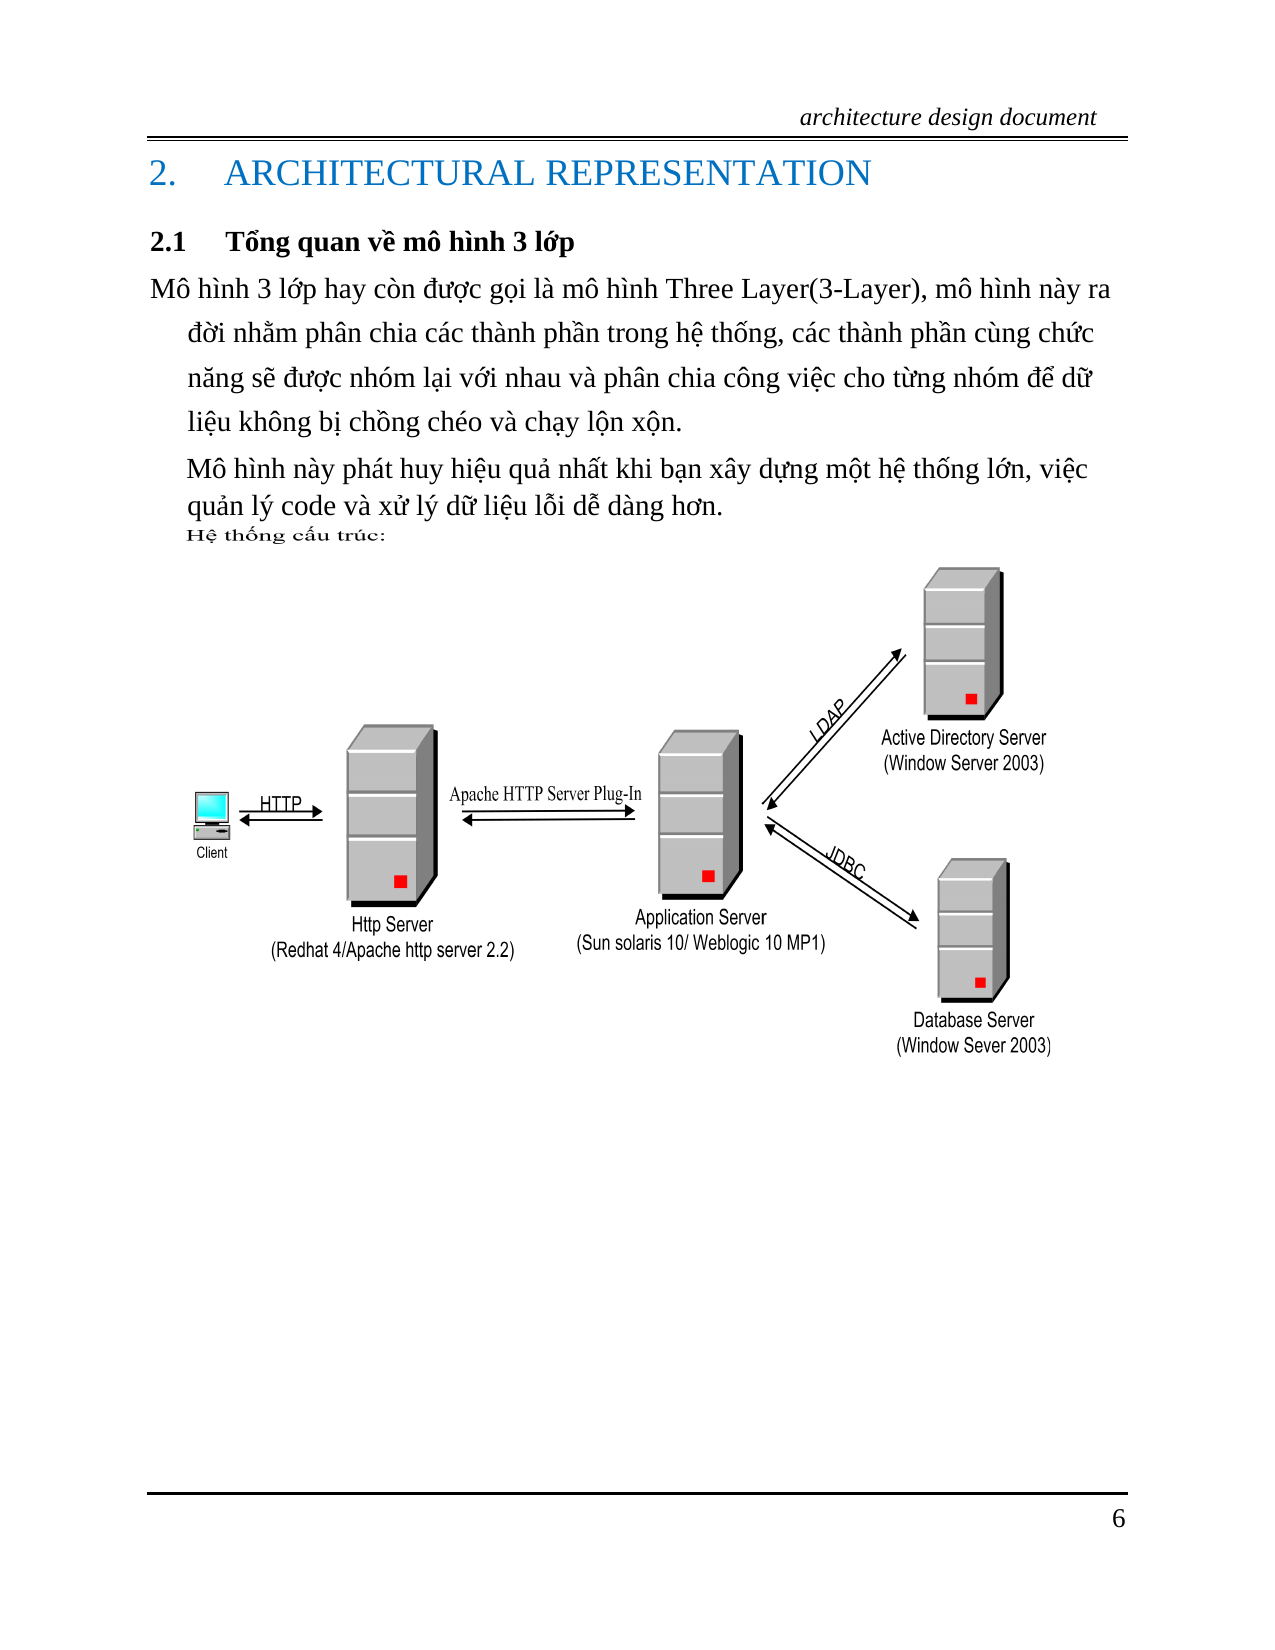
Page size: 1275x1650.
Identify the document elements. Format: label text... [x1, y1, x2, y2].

text Mô hình 3 lớp hay còn được gọi là mô hình Three Layer(3-Layer), mô hình này ra đời nhằm phân chia các thành phần trong hệ thống, các thành phần cùng chức năng sẽ được nhóm lại với nhau và phân chia công việc cho từng nhóm để dữ liệu không bị chồng chéo và chạy lộn xộn. [150, 271, 1124, 438]
picture [186, 526, 1051, 1057]
subtitle Tổng quan về mô hình 3 lớp [150, 224, 1124, 258]
subtitle ARCHITECTURAL REPRESENTATION [148, 150, 1133, 193]
text Mô hình này phát huy hiệu quả nhất khi bạn xây dựng một hệ thống lớn, việc quản lý code và xử lý dữ liệu lỗi dễ dàng hơn. [186, 451, 1124, 521]
